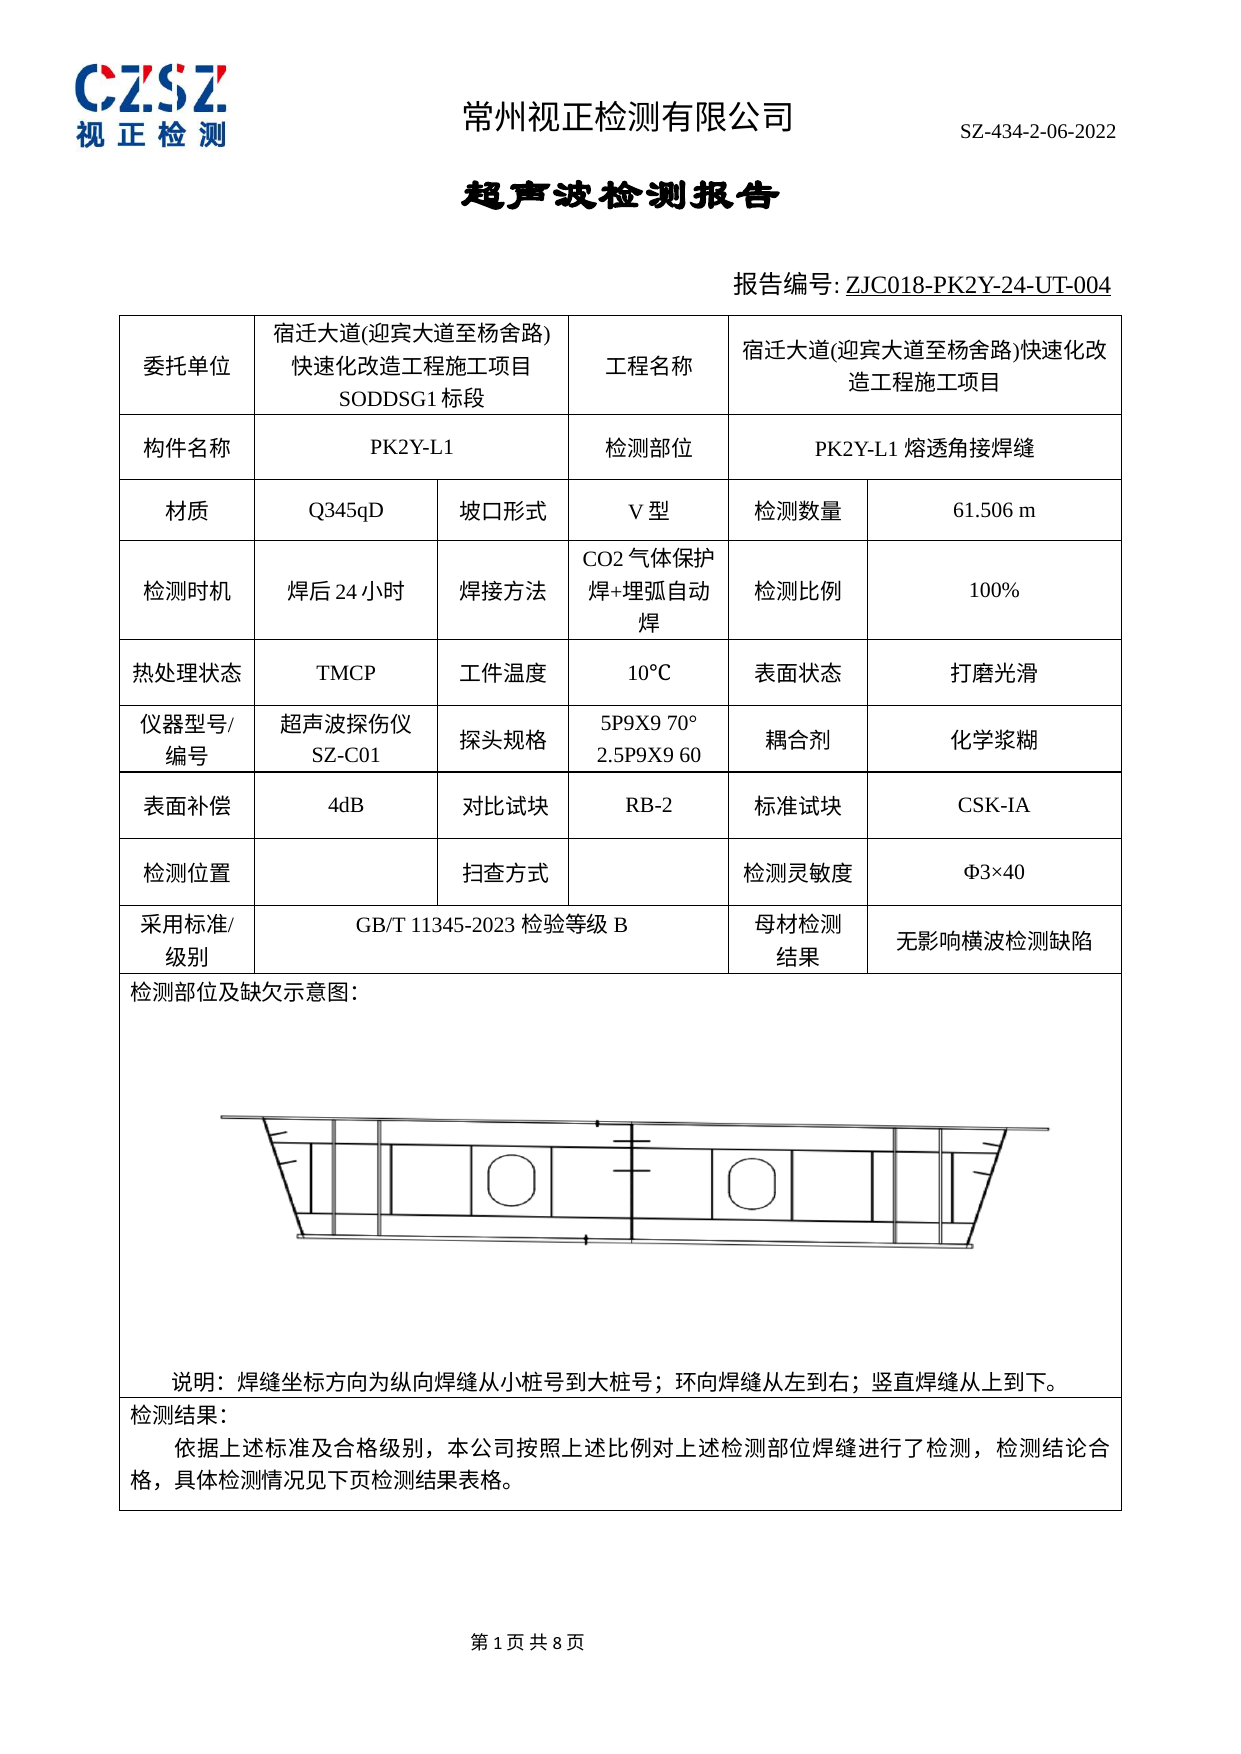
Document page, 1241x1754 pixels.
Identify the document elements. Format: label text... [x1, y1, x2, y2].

table_cell TMCP [255, 640, 437, 705]
table_cell 热处理状态 [120, 640, 254, 705]
text 报告编号: ZJC018-PK2Y-24-UT-004 [112, 250, 1111, 315]
table_cell 无影响横波检测缺陷 [868, 906, 1121, 973]
table_cell 打磨光滑 [868, 640, 1121, 705]
table_cell 检测部位及缺欠示意图： 说明：焊缝坐标方向为纵向焊缝从小桩号到大桩号；环向焊缝从左到右；竖直焊缝从上到下。 [120, 974, 1121, 1397]
table_header 工程名称 [569, 316, 728, 413]
table_cell Q345qD [255, 480, 437, 540]
table_cell 10℃ [569, 640, 728, 705]
text 超声波检测报告 [112, 162, 1128, 227]
table_cell 检测结果： 依据上述标准及合格级别，本公司按照上述比例对上述检测部位焊缝进行了检测，检测结论合格，具体检测情况见下页检测结果表格。 [120, 1398, 1121, 1510]
table_cell V型 [569, 480, 728, 540]
table_cell PK2Y-L1 熔透角接焊缝 [729, 415, 1121, 479]
table_cell 检测灵敏度 [729, 839, 867, 905]
table_cell CO2气体保护焊+埋弧自动焊 [569, 541, 728, 638]
table_cell 对比试块 [438, 773, 568, 838]
table_cell RB-2 [569, 773, 728, 838]
table_cell 探头规格 [438, 706, 568, 771]
picture [66, 51, 234, 153]
table_cell 表面补偿 [120, 773, 254, 838]
table_cell 检测数量 [729, 480, 867, 540]
table_cell 标准试块 [729, 773, 867, 838]
table_cell 超声波探伤仪 SZ-C01 [255, 706, 437, 771]
table_cell 化学浆糊 [868, 706, 1121, 771]
table_header 委托单位 [120, 316, 254, 413]
table_cell 仪器型号/ 编号 [120, 706, 254, 771]
table_cell 采用标准/ 级别 [120, 906, 254, 973]
table_cell 检测位置 [120, 839, 254, 905]
table_cell 母材检测 结果 [729, 906, 867, 973]
table_cell 检测比例 [729, 541, 867, 638]
table_cell 100% [868, 541, 1121, 638]
table_cell Φ3×40 [868, 839, 1121, 905]
table_header 宿迁大道(迎宾大道至杨舍路)快速化改造工程施工项目SODDSG1标段 [255, 316, 568, 413]
table_cell 坡口形式 [438, 480, 568, 540]
table_header 宿迁大道(迎宾大道至杨舍路)快速化改造工程施工项目 [729, 316, 1121, 413]
table_cell 检测部位 [569, 415, 728, 479]
table_cell 扫查方式 [438, 839, 568, 905]
table_cell 工件温度 [438, 640, 568, 705]
table_cell PK2Y-L1 [255, 415, 568, 479]
table_cell [255, 839, 437, 905]
table_cell 4dB [255, 773, 437, 838]
table_cell 表面状态 [729, 640, 867, 705]
table_cell 焊后24小时 [255, 541, 437, 638]
table_cell 焊接方法 [438, 541, 568, 638]
table_cell [569, 839, 728, 905]
table_cell 耦合剂 [729, 706, 867, 771]
table_cell CSK-IA [868, 773, 1121, 838]
table_cell 检测时机 [120, 541, 254, 638]
table_cell 材质 [120, 480, 254, 540]
table_cell 5P9X9 70° 2.5P9X9 60 [569, 706, 728, 771]
picture [149, 1006, 1106, 1338]
table_cell GB/T 11345-2023 检验等级 B [255, 906, 728, 973]
table_cell 构件名称 [120, 415, 254, 479]
table_cell 61.506 m [868, 480, 1121, 540]
